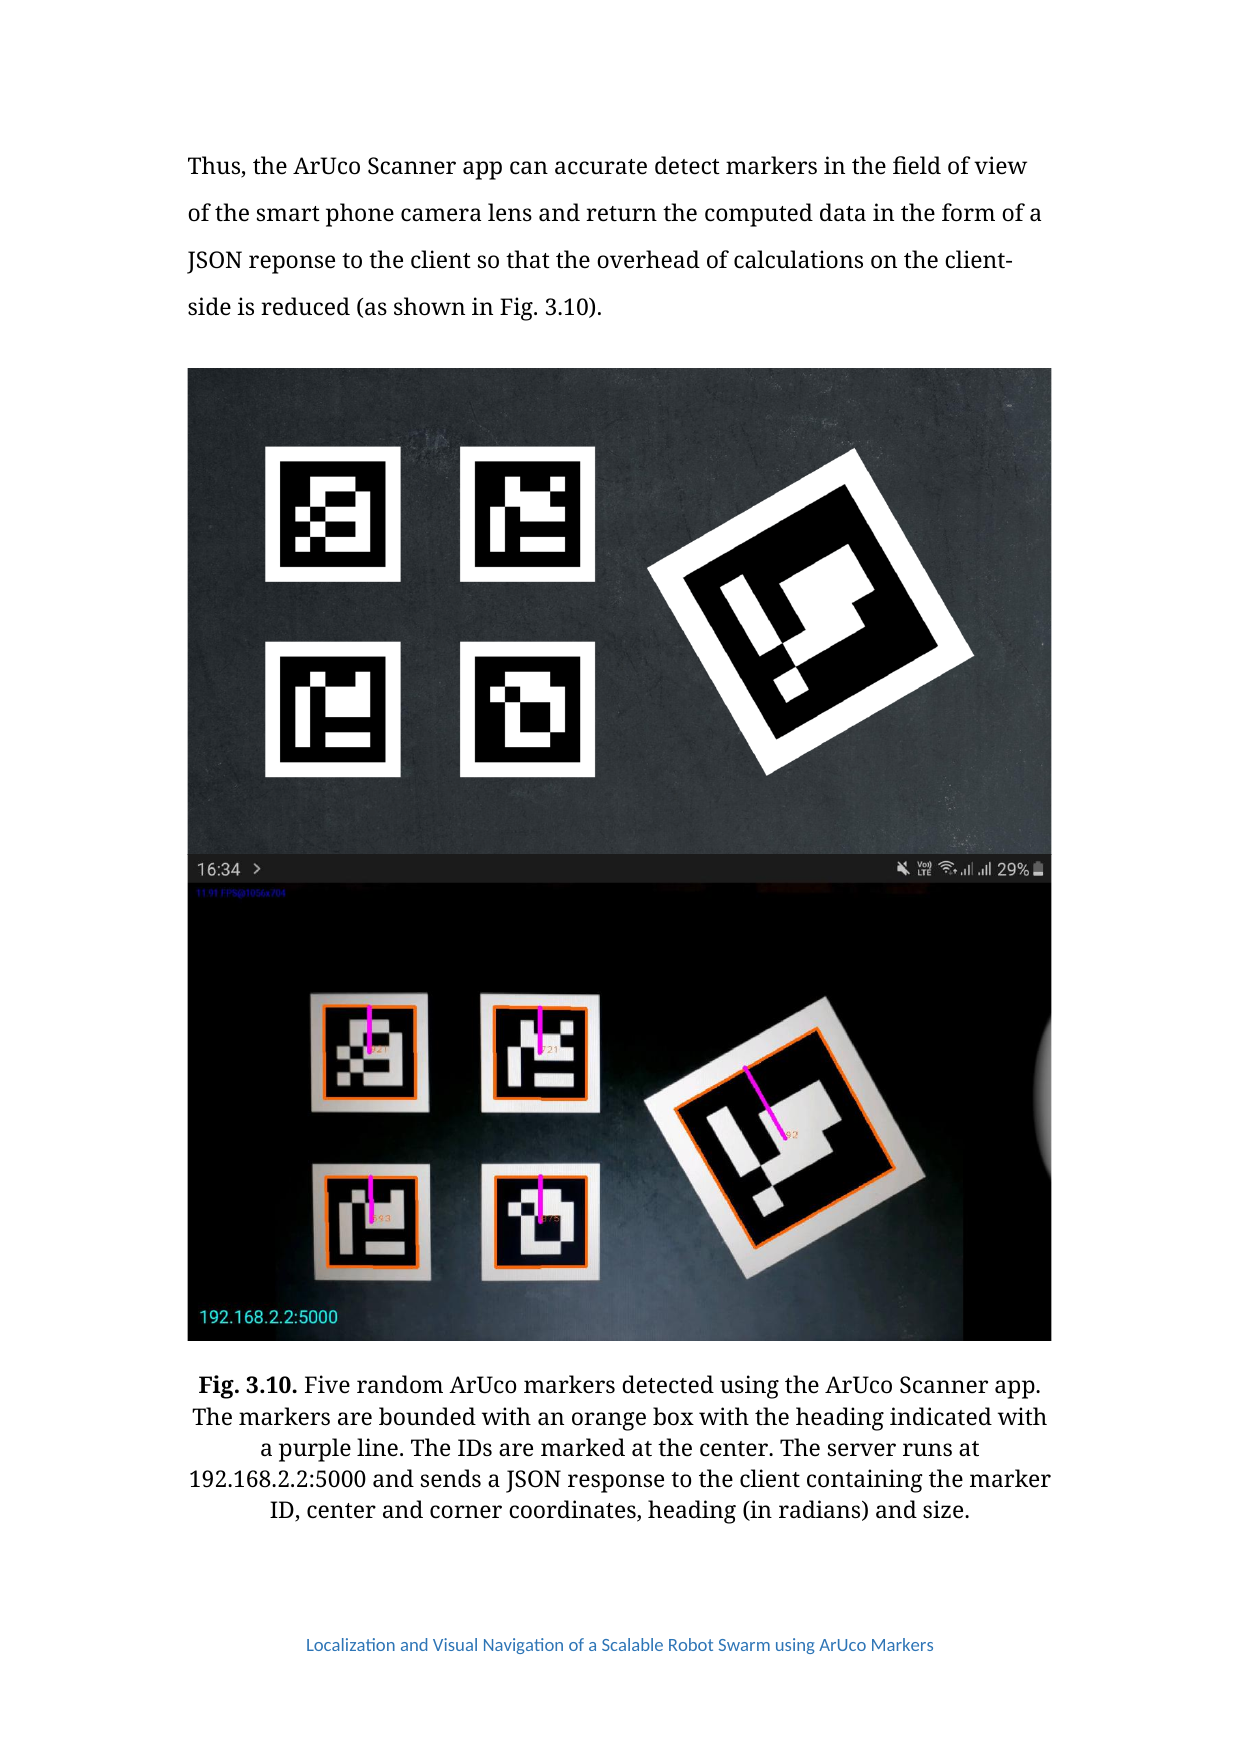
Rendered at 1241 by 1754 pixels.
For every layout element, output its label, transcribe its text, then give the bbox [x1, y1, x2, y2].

picture [187, 368, 1052, 1341]
text Thus, the ArUco Scanner app can accurate detect markers in the field of view of the smart phone camera lens and return the computed data in the form of a JSON reponse to the client so that the overhead of calculations on the client-side is reduced (as shown in Fig. 3.10). [187, 150, 1053, 322]
text Fig. 3.10. Five random ArUco markers detected using the ArUco Scanner app. The markers are bounded with an orange box with the heading indicated with a purple line. The IDs are marked at the center. The server runs at 192.168.2.2:5000 and sends a JSON response to the client containing the marker ID, center and corner coordinates, heading (in radians) and size. [187, 1369, 1053, 1526]
